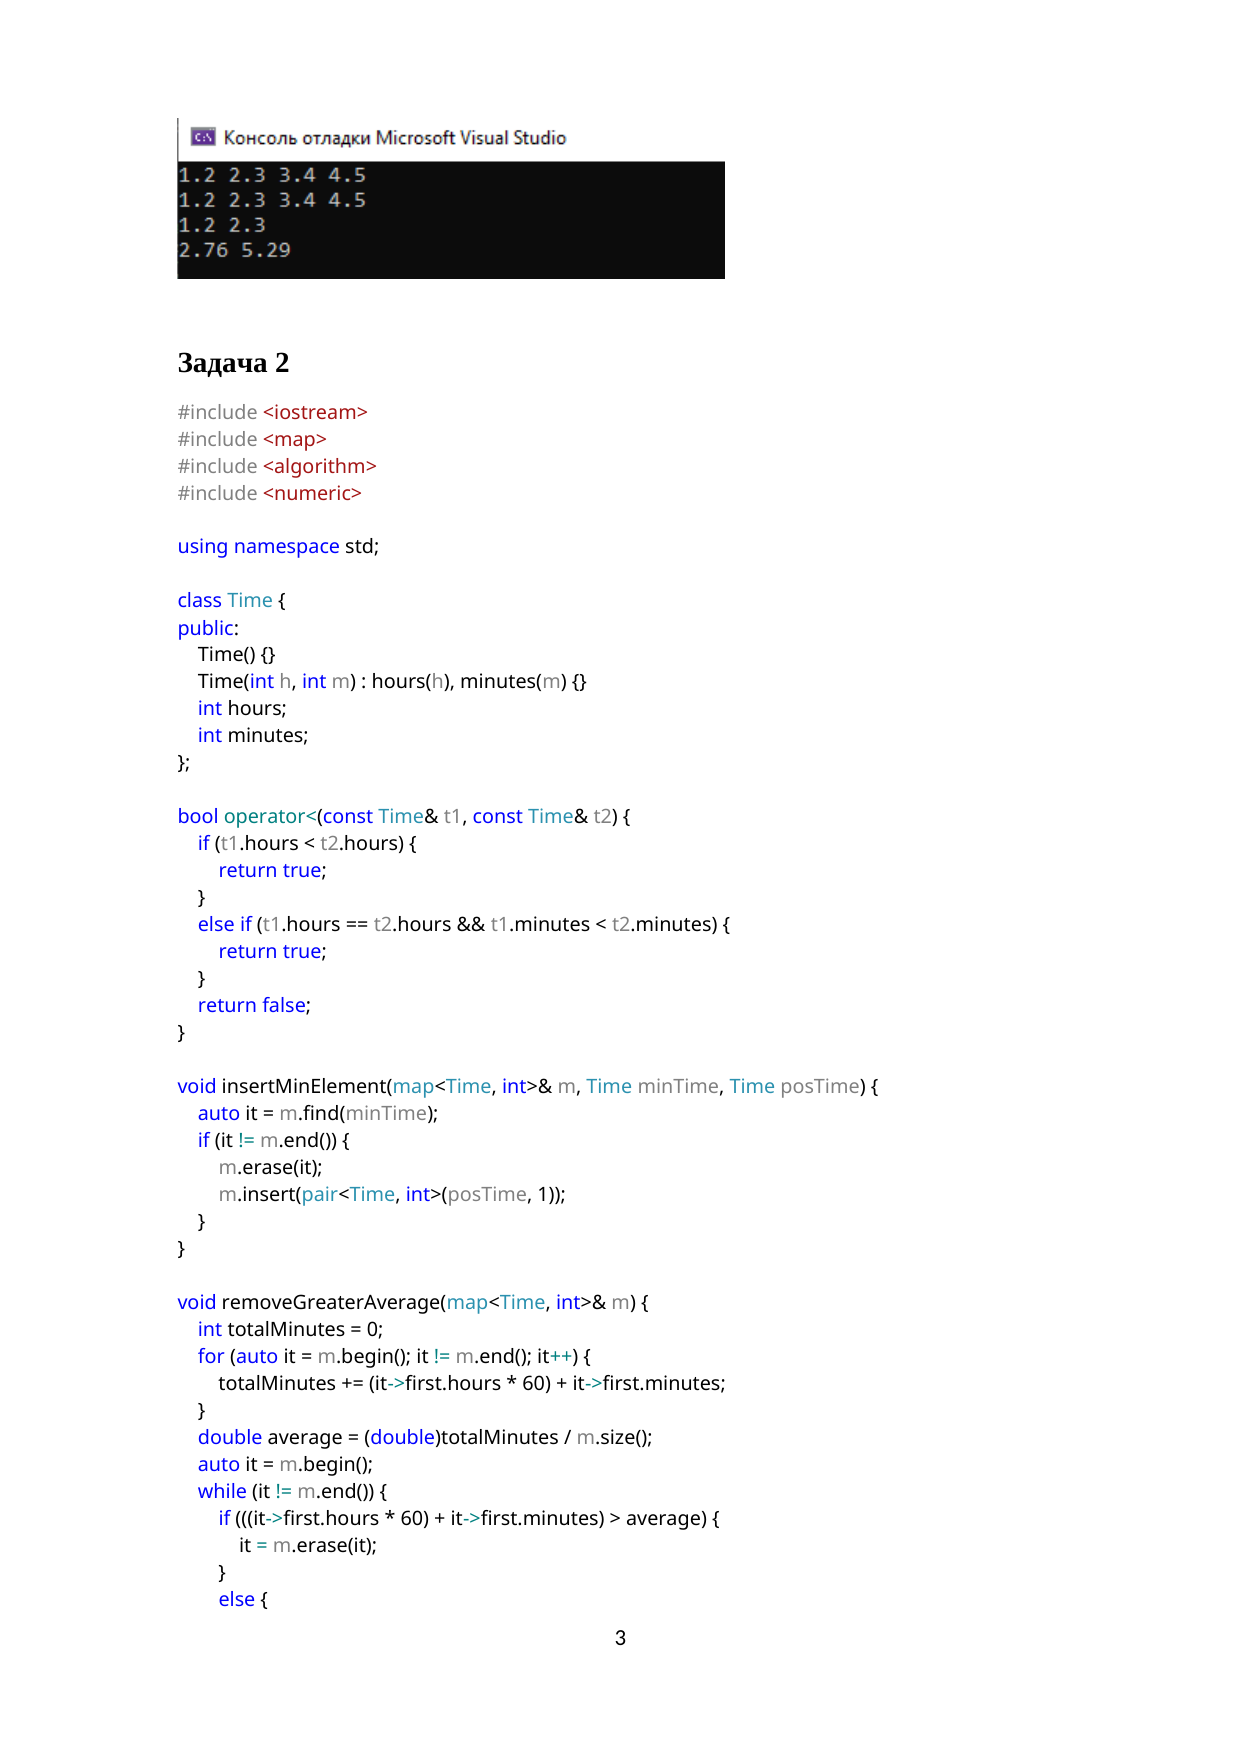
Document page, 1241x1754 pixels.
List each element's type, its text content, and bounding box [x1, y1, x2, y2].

text int minutes; [177, 722, 1063, 749]
text void removeGreaterAverage(map<Time, int>& m) { [177, 1288, 1063, 1315]
text #include <iostream> [177, 398, 1063, 425]
text class Time { [177, 587, 1063, 614]
text } [177, 1207, 1063, 1234]
text int hours; [177, 695, 1063, 722]
text using namespace std; [177, 533, 1063, 560]
text return false; [177, 991, 1063, 1018]
text return true; [177, 937, 1063, 964]
text public: [177, 614, 1063, 641]
text void insertMinElement(map<Time, int>& m, Time minTime, Time posTime) { [177, 1072, 1063, 1099]
text if (t1.hours < t2.hours) { [177, 829, 1063, 857]
text } [177, 1234, 1063, 1261]
text } [177, 964, 1063, 991]
text auto it = m.find(minTime); [177, 1099, 1063, 1126]
picture [177, 118, 725, 279]
text for (auto it = m.begin(); it != m.end(); it++) { [177, 1342, 1063, 1369]
text auto it = m.begin(); [177, 1450, 1063, 1477]
text if (((it->first.hours * 60) + it->first.minutes) > average) { [177, 1504, 1063, 1531]
text else if (t1.hours == t2.hours && t1.minutes < t2.minutes) { [177, 911, 1063, 937]
text double average = (double)totalMinutes / m.size(); [177, 1423, 1063, 1450]
text totalMinutes += (it->first.hours * 60) + it->first.minutes; [177, 1369, 1063, 1396]
text }; [177, 749, 1063, 776]
text Time() {} [177, 641, 1063, 668]
text } [177, 883, 1063, 911]
text it = m.erase(it); [177, 1531, 1063, 1558]
text } [177, 1558, 1063, 1585]
text else { [177, 1585, 1063, 1612]
text Задача 2 [177, 345, 1063, 379]
text #include <map> [177, 425, 1063, 452]
text int totalMinutes = 0; [177, 1315, 1063, 1342]
text m.insert(pair<Time, int>(posTime, 1)); [177, 1180, 1063, 1207]
text Time(int h, int m) : hours(h), minutes(m) {} [177, 668, 1063, 695]
text while (it != m.end()) { [177, 1477, 1063, 1504]
text } [177, 1018, 1063, 1045]
text if (it != m.end()) { [177, 1126, 1063, 1153]
text bool operator<(const Time& t1, const Time& t2) { [177, 803, 1063, 829]
text #include <algorithm> [177, 452, 1063, 479]
text #include <numeric> [177, 479, 1063, 506]
text return true; [177, 857, 1063, 883]
text } [177, 1396, 1063, 1423]
text m.erase(it); [177, 1153, 1063, 1180]
